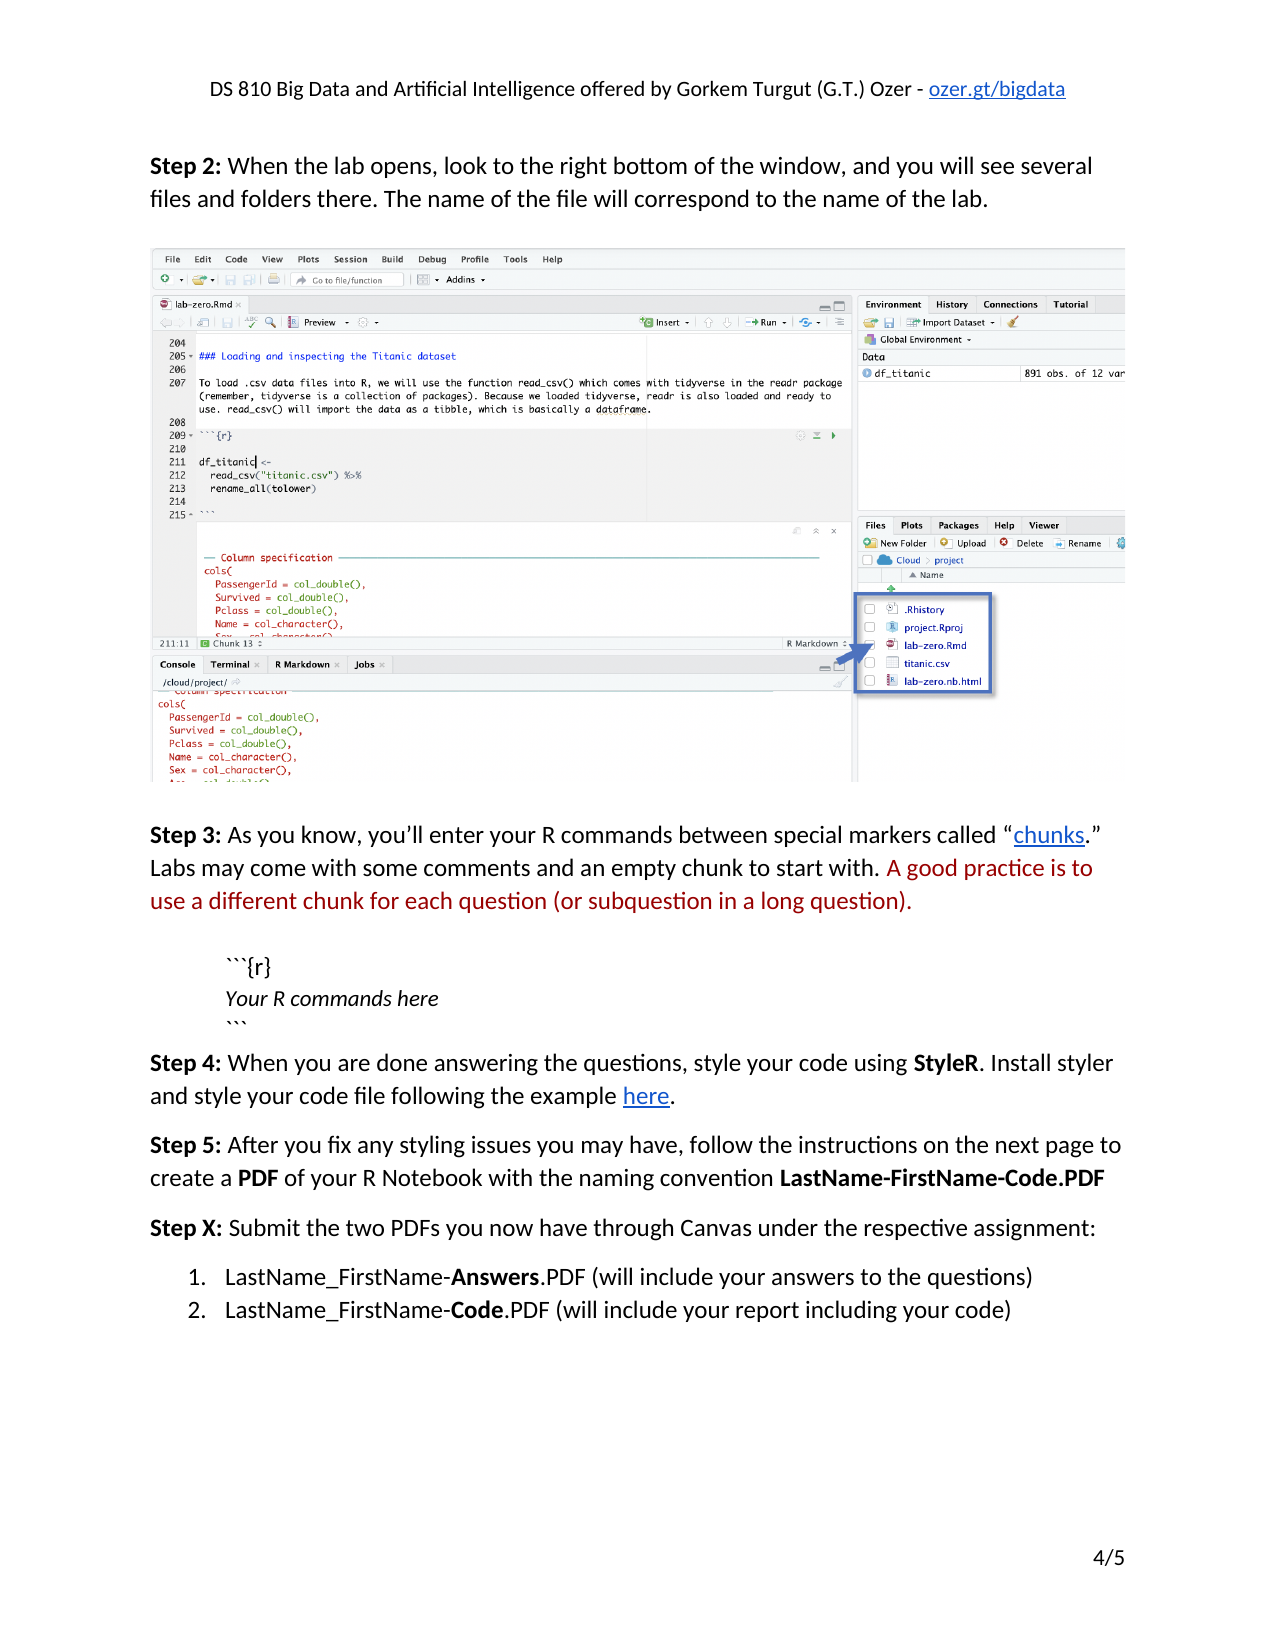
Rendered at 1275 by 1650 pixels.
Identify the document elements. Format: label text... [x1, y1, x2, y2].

text Step X: Submit the two PDFs you now have through Canvas under the respective assignment: [150, 1212, 1125, 1242]
text Your R commands here [225, 984, 1125, 1012]
text Step 5: After you fix any styling issues you may have, follow the instructions on the next page to create a PDF of your R Notebook with the naming convention LastName-FirstName-Code.PDF [150, 1129, 1125, 1193]
text ```{r} [225, 951, 1125, 981]
list LastName_FirstName-Code.PDF (will include your report including your code) [187, 1294, 1125, 1325]
text Step 4: When you are done answering the questions, style your code using StyleR. Install styler and style your code file following the example here. [150, 1047, 1125, 1110]
list LastName_FirstName-Answers.PDF (will include your answers to the questions) [187, 1262, 1125, 1292]
text ``` [225, 1014, 1125, 1044]
picture [150, 248, 1125, 785]
text Step 3: As you know, you’ll enter your R commands between special markers called “chunks.” Labs may come with some comments and an empty chunk to start with. A good practice is to use a different chunk for each question (or subquestion in a long question). [150, 819, 1125, 916]
text Step 2: When the lab opens, look to the right bottom of the window, and you will see several files and folders there. The name of the file will correspond to the name of the lab. [150, 150, 1125, 213]
